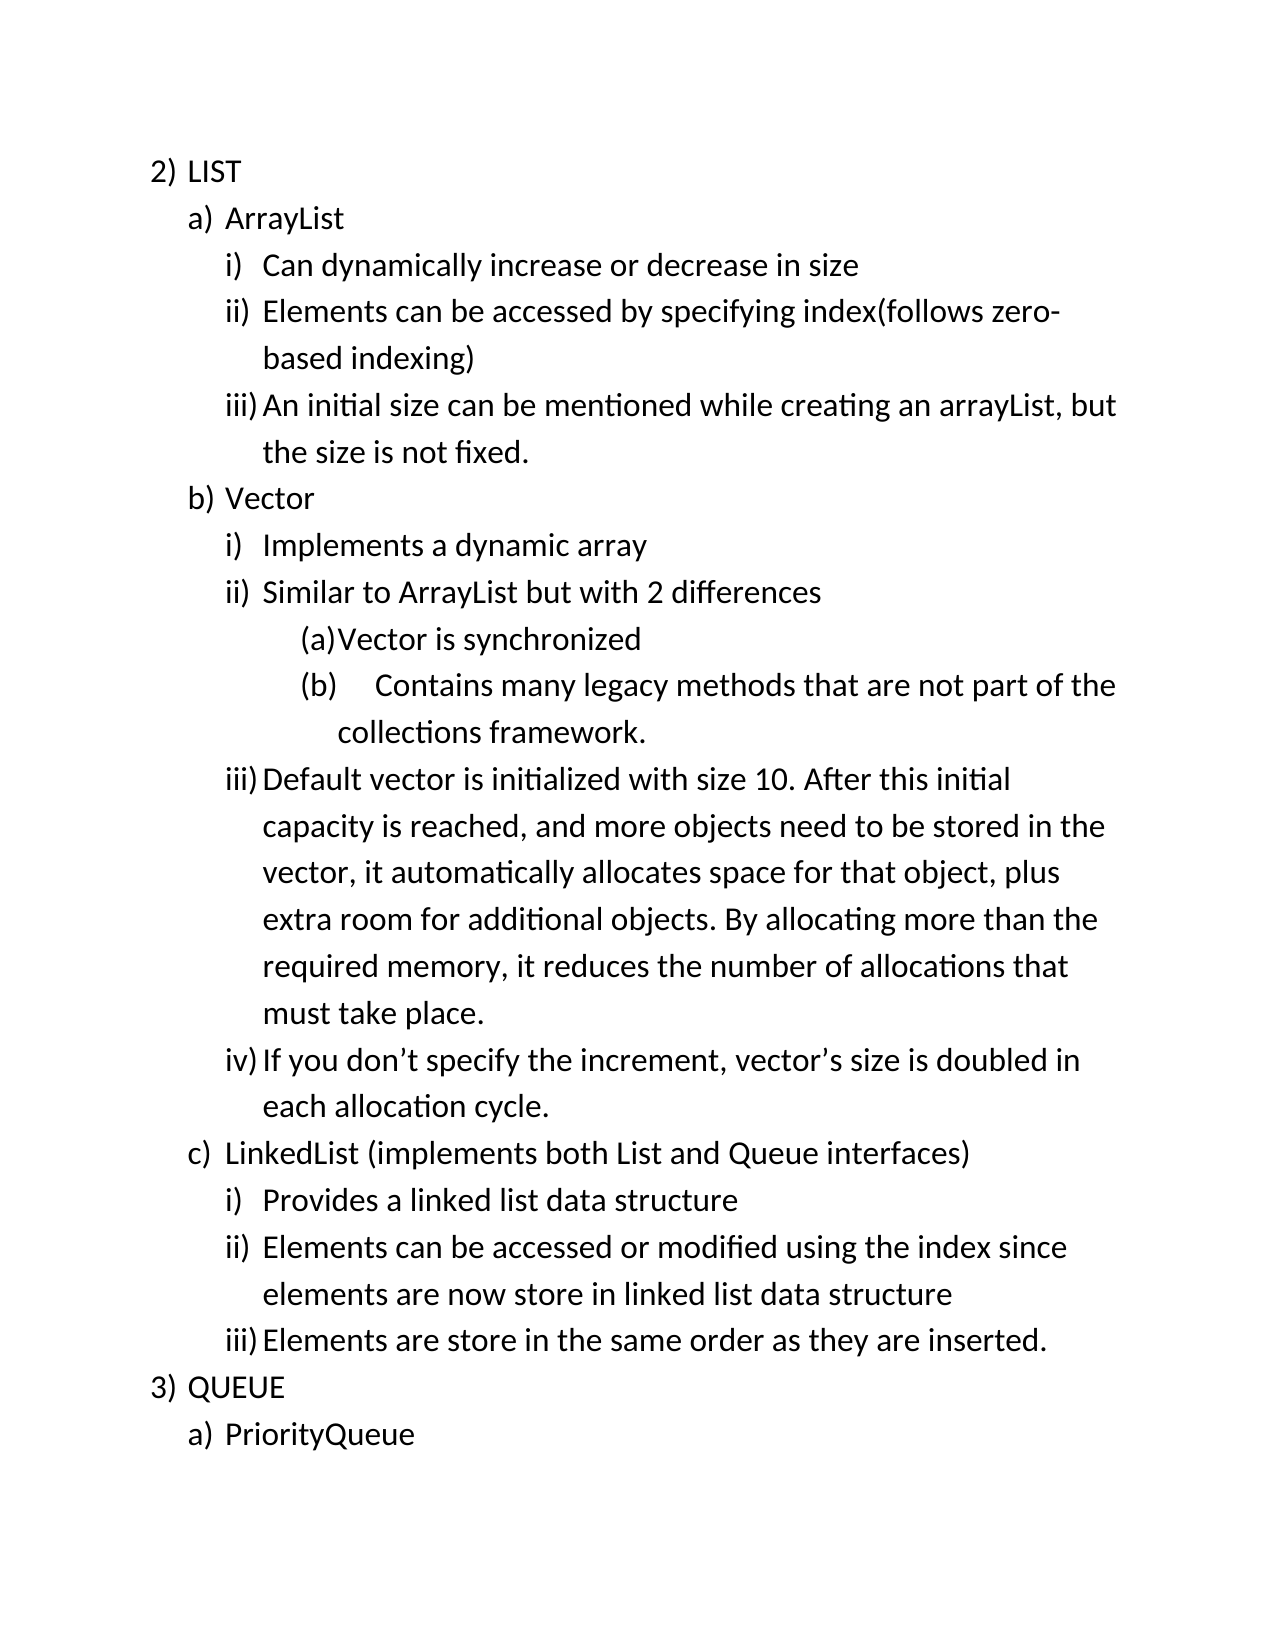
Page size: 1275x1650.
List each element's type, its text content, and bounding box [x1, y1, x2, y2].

list Contains many legacy methods that are not part of the collections framework. [300, 664, 1125, 752]
list Vector is synchronized [300, 618, 1125, 658]
list ArrayList [187, 197, 1125, 237]
list Provides a linked list data structure [225, 1179, 1125, 1220]
list PriorityQueue [187, 1413, 1125, 1453]
list Elements can be accessed by specifying index(follows zero-based indexing) [225, 290, 1125, 378]
list Can dynamically increase or decrease in size [225, 243, 1125, 284]
list LIST [150, 150, 1125, 191]
list Similar to ArrayList but with 2 differences [225, 571, 1125, 612]
list Default vector is initialized with size 10. After this initial capacity is reached, and more objects need to be stored in the vector, it automatically allocates space for that object, plus extra room for additional objects. By allocating more than the required memory, it reduces the number of allocations that must take place. [225, 758, 1125, 1033]
list QUEUE [150, 1366, 1125, 1407]
list Elements are store in the same order as they are inserted. [225, 1319, 1125, 1360]
list An initial size can be mentioned while creating an arrayList, but the size is not fixed. [225, 384, 1125, 471]
list Implements a dynamic array [225, 524, 1125, 565]
list Elements can be accessed or modified using the index since elements are now store in linked list data structure [225, 1226, 1125, 1313]
list Vector [187, 477, 1125, 518]
list If you don’t specify the increment, vector’s size is doubled in each allocation cycle. [225, 1039, 1125, 1126]
list LinkedList (implements both List and Queue interfaces) [187, 1132, 1125, 1173]
